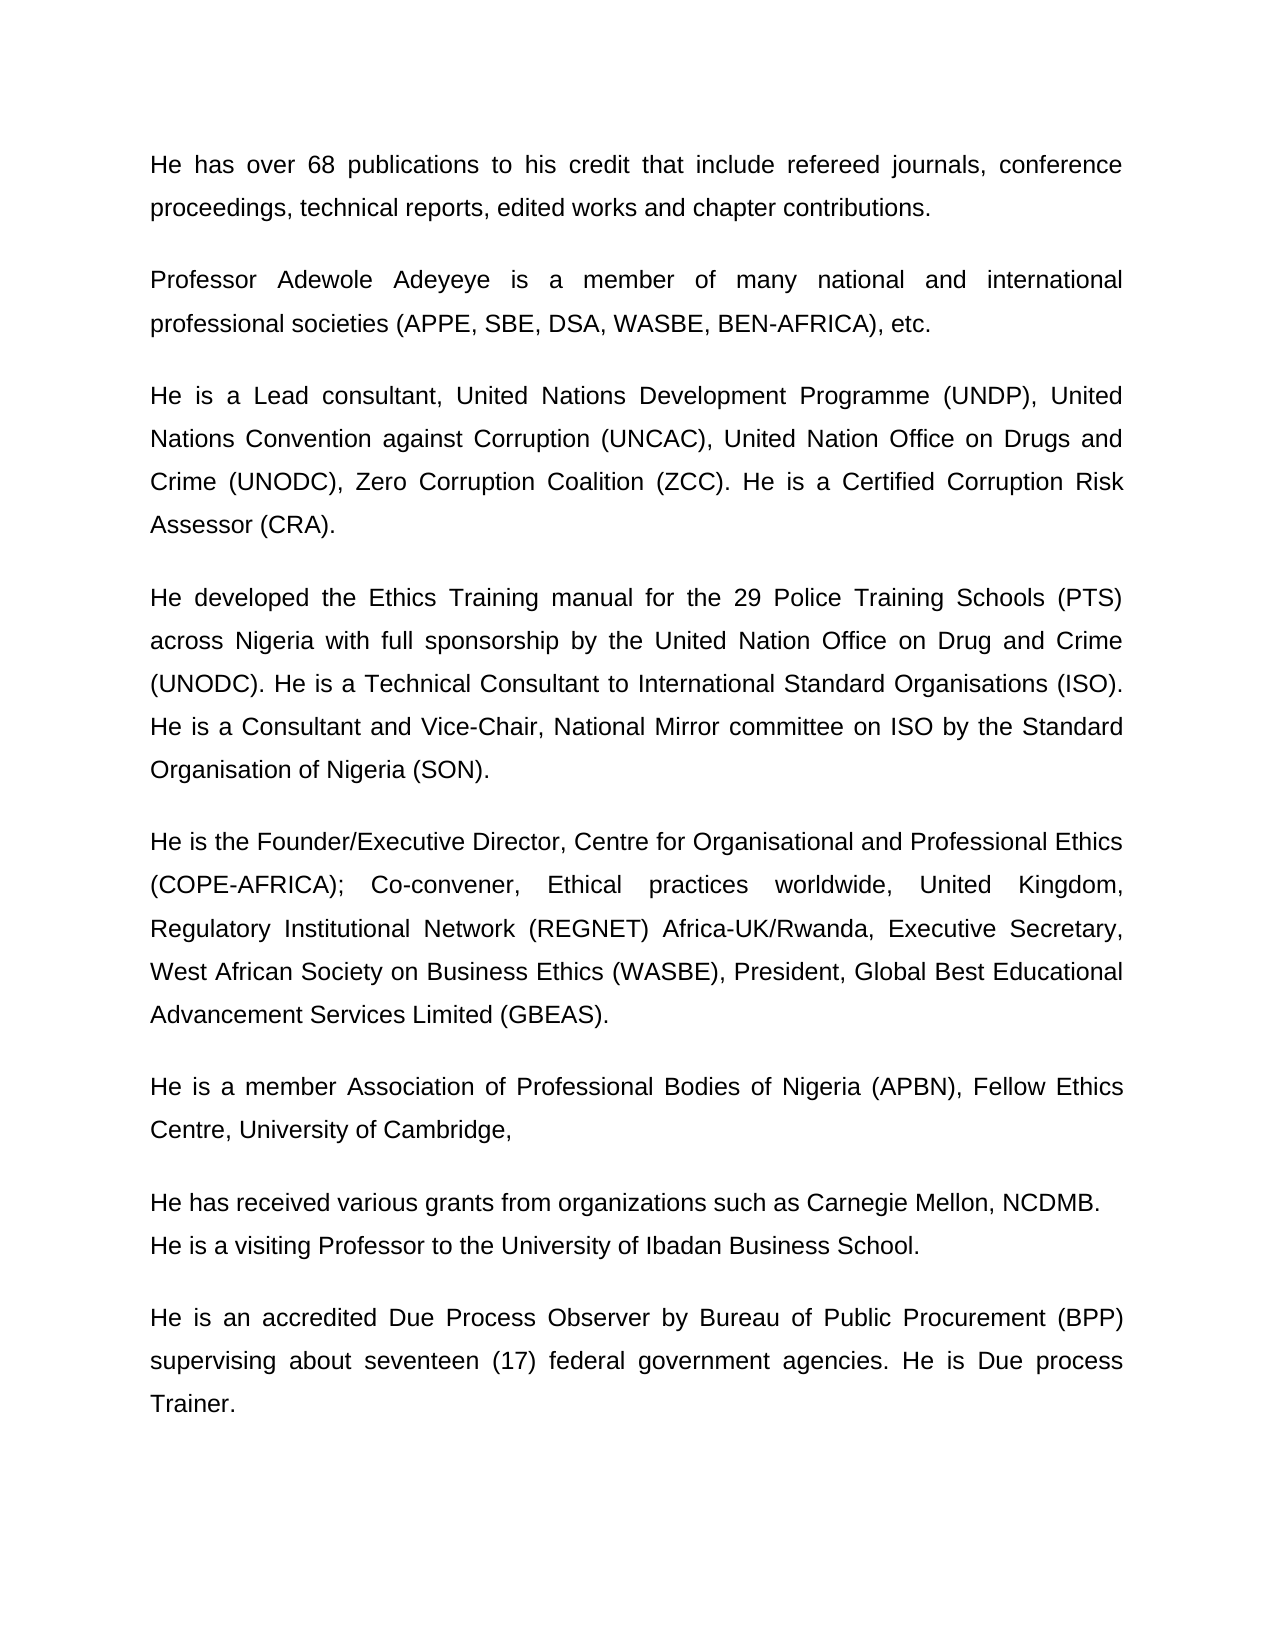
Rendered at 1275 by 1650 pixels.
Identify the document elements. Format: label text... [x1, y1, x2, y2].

text He has over 68 publications to his credit that include refereed journals, conference proceedings, technical reports, edited works and chapter contributions. [150, 150, 1125, 222]
text He is a member Association of Professional Bodies of Nigeria (APBN), Fellow Ethics Centre, University of Cambridge, [150, 1072, 1125, 1144]
text He is an accredited Due Process Observer by Bureau of Public Procurement (BPP) supervising about seventeen (17) federal government agencies. He is Due process Trainer. [150, 1303, 1125, 1418]
text He is a Lead consultant, United Nations Development Programme (UNDP), United Nations Convention against Corruption (UNCAC), United Nation Office on Drugs and Crime (UNODC), Zero Corruption Coalition (ZCC). He is a Certified Corruption Risk Assessor (CRA). [150, 381, 1125, 539]
text Professor Adewole Adeyeye is a member of many national and international professional societies (APPE, SBE, DSA, WASBE, BEN-AFRICA), etc. [150, 265, 1125, 337]
text He developed the Ethics Training manual for the 29 Police Training Schools (PTS) across Nigeria with full sponsorship by the United Nation Office on Drug and Crime (UNODC). He is a Technical Consultant to International Standard Organisations (ISO). He is a Consultant and Vice-Chair, National Mirror committee on ISO by the Standard Organisation of Nigeria (SON). [150, 582, 1125, 784]
text He has received various grants from organizations such as Carnegie Mellon, NCDMB. He is a visiting Professor to the University of Ibadan Business School. [150, 1187, 1125, 1259]
text He is the Founder/Executive Director, Centre for Organisational and Professional Ethics (COPE-AFRICA); Co-convener, Ethical practices worldwide, United Kingdom, Regulatory Institutional Network (REGNET) Africa-UK/Rwanda, Executive Secretary, West African Society on Business Ethics (WASBE), President, Global Best Educational Advancement Services Limited (GBEAS). [150, 827, 1125, 1028]
